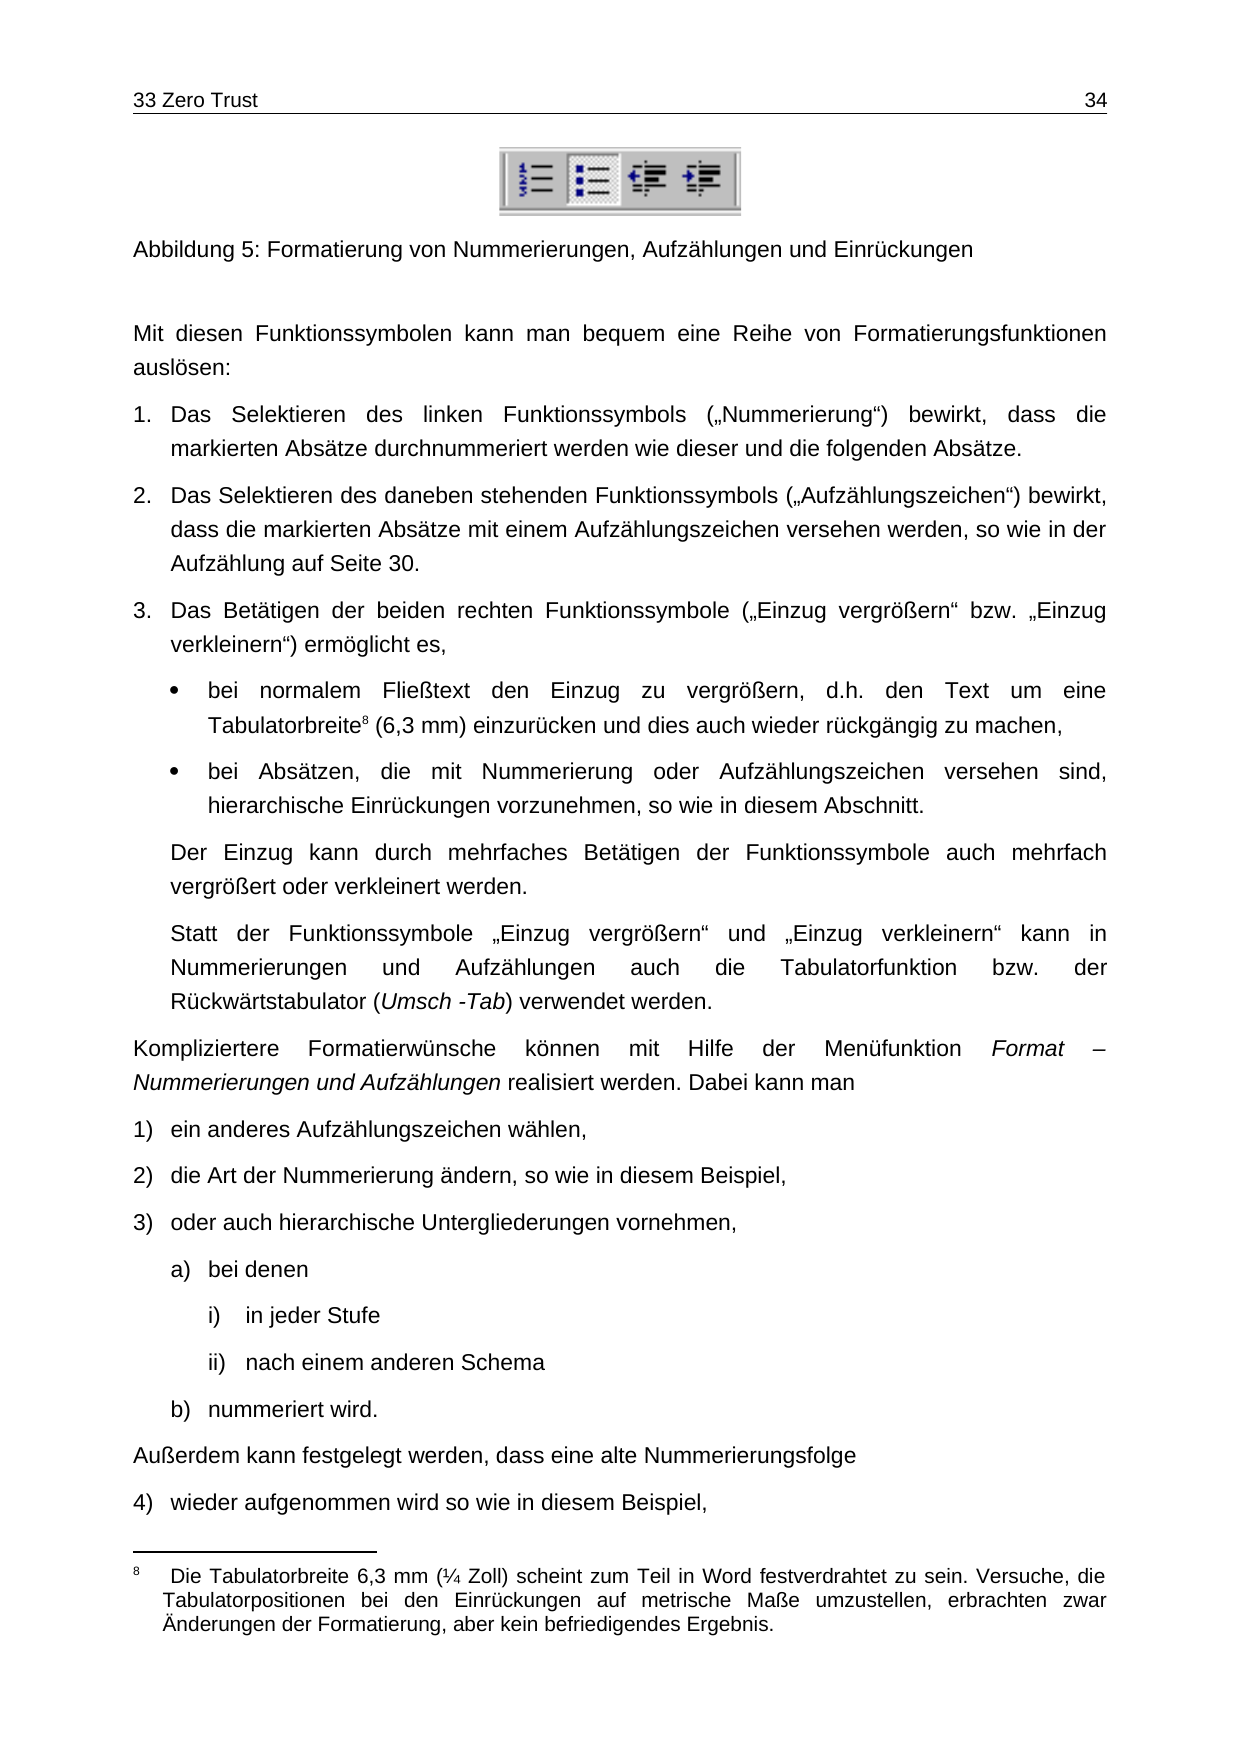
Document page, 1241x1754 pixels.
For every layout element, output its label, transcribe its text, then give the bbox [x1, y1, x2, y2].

text Statt der Funktionssymbole „Einzug vergrößern“ und „Einzug verkleinern“ kann in Nummerierungen und Aufzählungen auch die Tabulatorfunktion bzw. der Rückwärtstabulator (Umsch -Tab) verwendet werden. [170, 920, 1107, 1014]
list oder auch hierarchische Untergliederungen vornehmen, [133, 1209, 1107, 1235]
list bei denen [170, 1256, 1107, 1282]
list die Art der Nummerierung ändern, so wie in diesem Beispiel, [133, 1162, 1107, 1189]
text Der Einzug kann durch mehrfaches Betätigen der Funktionssymbole auch mehrfach vergrößert oder verkleinert werden. [170, 839, 1107, 899]
text Kompliziertere Formatierwünsche können mit Hilfe der Menüfunktion Format – Nummerierungen und Aufzählungen realisiert werden. Dabei kann man [133, 1035, 1107, 1095]
list wieder aufgenommen wird so wie in diesem Beispiel, [133, 1489, 1107, 1515]
picture [499, 147, 742, 216]
list ein anderes Aufzählungszeichen wählen, [133, 1116, 1107, 1142]
list bei normalem Fließtext den Einzug zu vergrößern, d.h. den Text um eine Tabulatorbreite (6,3 mm) einzurücken und dies auch wieder rückgängig zu machen, [170, 677, 1107, 738]
text Außerdem kann festgelegt werden, dass eine alte Nummerierungsfolge [133, 1442, 1107, 1469]
list Das Selektieren des linken Funktionssymbols („Nummerierung“) bewirkt, dass die markierten Absätze durchnummeriert werden wie dieser und die folgenden Absätze. [133, 401, 1107, 461]
list nummeriert wird. [170, 1396, 1107, 1422]
list nach einem anderen Schema [208, 1349, 1107, 1375]
list bei Absätzen, die mit Nummerierung oder Aufzählungszeichen versehen sind, hierarchische Einrückungen vorzunehmen, so wie in diesem Abschnitt. [170, 758, 1107, 819]
list in jeder Stufe [208, 1302, 1107, 1329]
text Mit diesen Funktionssymbolen kann man bequem eine Reihe von Formatierungsfunktionen auslösen: [133, 320, 1107, 380]
list Das Betätigen der beiden rechten Funktionssymbole („Einzug vergrößern“ bzw. „Einzug verkleinern“) ermöglicht es, [133, 597, 1107, 657]
list Das Selektieren des daneben stehenden Funktionssymbols („Aufzählungszeichen“) bewirkt, dass die markierten Absätze mit einem Aufzählungszeichen versehen werden, so wie in der Aufzählung auf Seite 23. [133, 482, 1107, 576]
